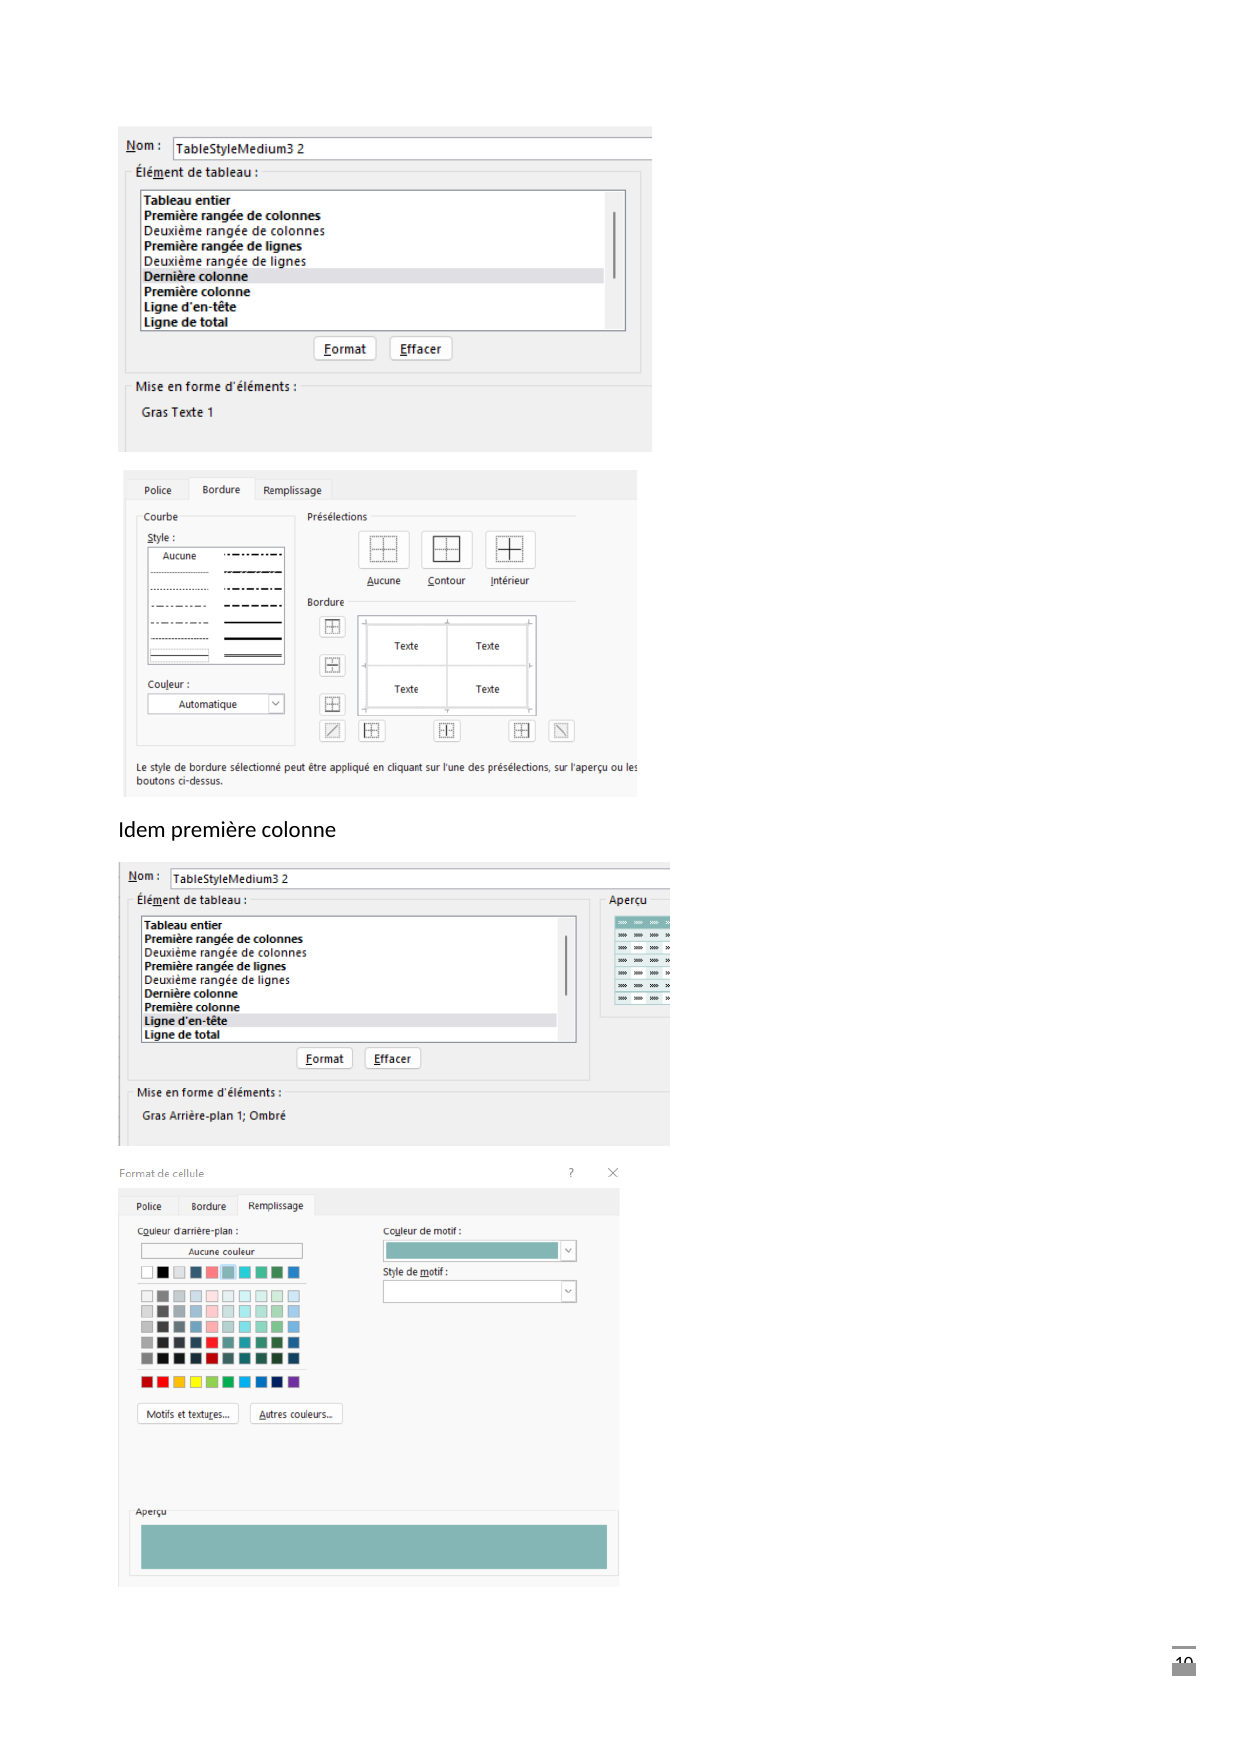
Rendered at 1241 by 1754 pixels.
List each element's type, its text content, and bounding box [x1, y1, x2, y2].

text Idem première colonne [118, 815, 1122, 843]
picture [118, 123, 653, 452]
picture [123, 470, 638, 797]
picture [118, 1164, 620, 1587]
picture [118, 862, 670, 1146]
